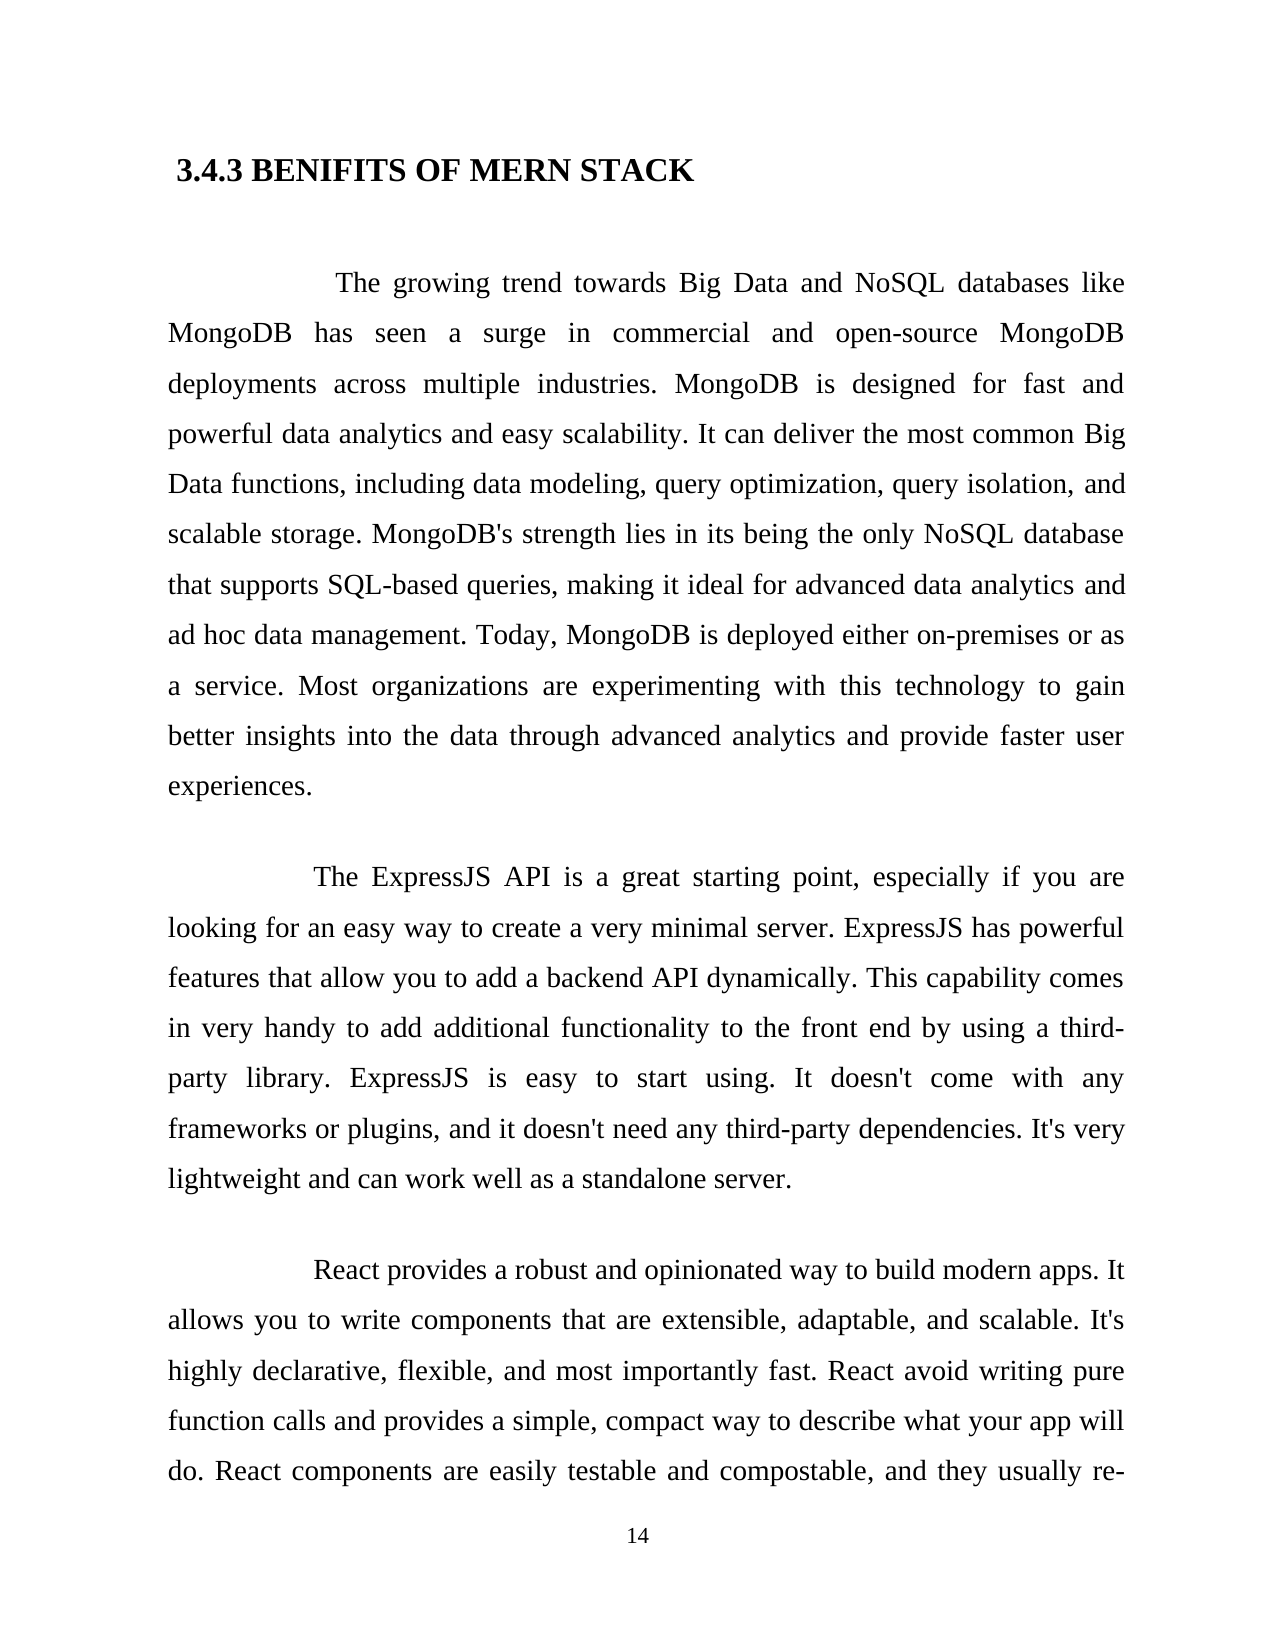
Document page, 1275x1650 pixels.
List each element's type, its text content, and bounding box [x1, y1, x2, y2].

subtitle 3.4.3 BENIFITS OF MERN STACK [176, 150, 1227, 188]
text The ExpressJS API is a great starting point, especially if you are looking for an easy way to create a very minimal server. ExpressJS has powerful features that allow you to add a backend API dynamically. This capability comes in very handy to add additional functionality to the front end by using a third-party library. ExpressJS is easy to start using. It doesn't come with any frameworks or plugins, and it doesn't need any third-party dependencies. It's very lightweight and can work well as a standalone server. [168, 859, 1126, 1195]
text The growing trend towards Big Data and NoSQL databases like MongoDB has seen a surge in commercial and open-source MongoDB deployments across multiple industries. MongoDB is designed for fast and powerful data analytics and easy scalability. It can deliver the most common Big Data functions, including data modeling, query optimization, query isolation, and scalable storage. MongoDB's strength lies in its being the only NoSQL database that supports SQL-based queries, making it ideal for advanced data analytics and ad hoc data management. Today, MongoDB is deployed either on-premises or as a service. Most organizations are experimenting with this technology to gain better insights into the data through advanced analytics and provide faster user experiences. [168, 265, 1126, 802]
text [168, 1252, 1126, 1487]
